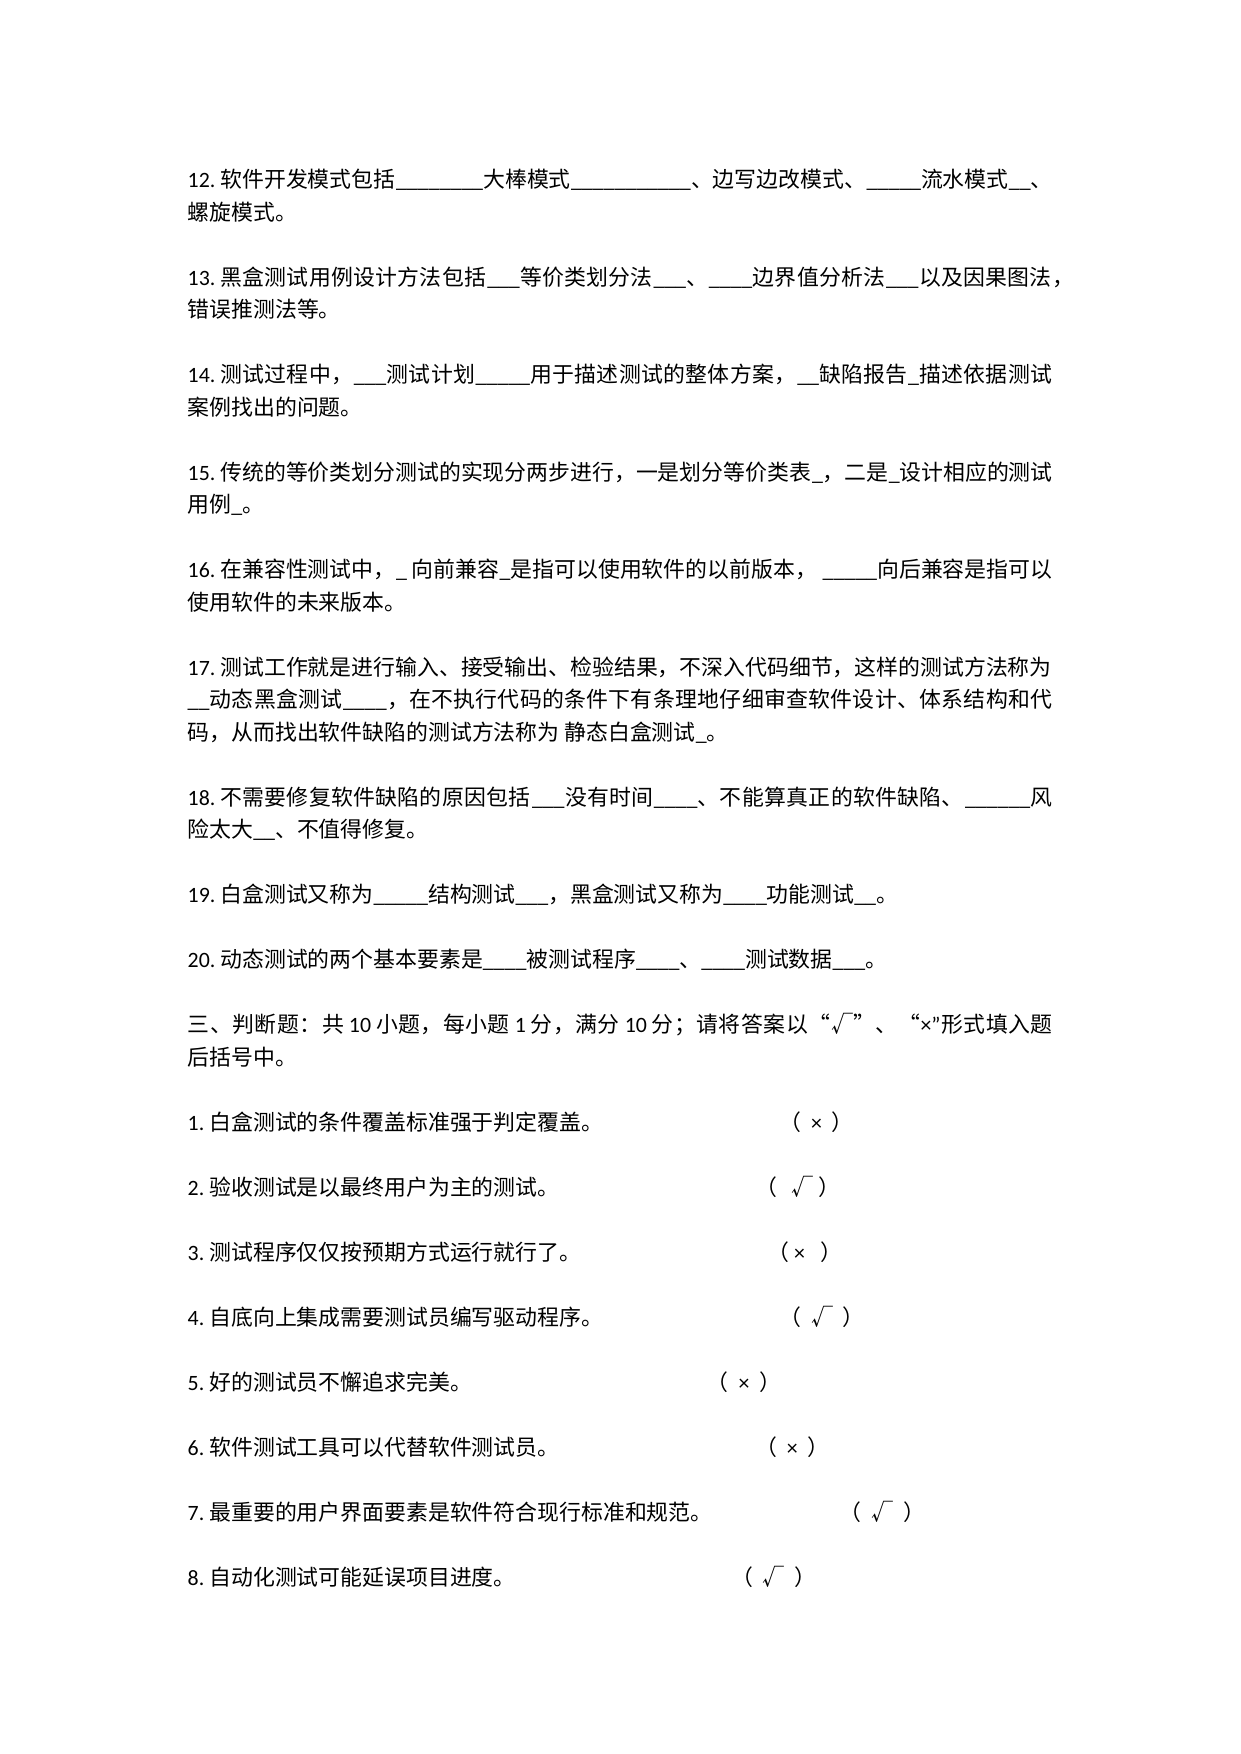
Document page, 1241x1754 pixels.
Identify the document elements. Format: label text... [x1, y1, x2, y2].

text 14. 测试过程中，___测试计划_____用于描述测试的整体方案，__缺陷报告_描述依据测试案例找出的问题。 [187, 357, 1053, 422]
text 20. 动态测试的两个基本要素是____被测试程序____、____测试数据___。 [187, 942, 1053, 974]
text 2. 验收测试是以最终用户为主的测试。 （ √ ） [187, 1169, 1053, 1202]
text 6. 软件测试工具可以代替软件测试员。 （ × ） [187, 1429, 1053, 1462]
text 18. 不需要修复软件缺陷的原因包括___没有时间____、不能算真正的软件缺陷、______风险太大__、不值得修复。 [187, 779, 1053, 844]
text 1. 白盒测试的条件覆盖标准强于判定覆盖。 （ × ） [187, 1104, 1053, 1137]
text 13. 黑盒测试用例设计方法包括___等价类划分法___、____边界值分析法___以及因果图法，错误推测法等。 [187, 259, 1053, 324]
text 16. 在兼容性测试中，_ 向前兼容_是指可以使用软件的以前版本， _____向后兼容是指可以使用软件的未来版本。 [187, 552, 1053, 617]
text 7. 最重要的用户界面要素是软件符合现行标准和规范。 （ √ ） [187, 1494, 1053, 1527]
text 5. 好的测试员不懈追求完美。 （ × ） [187, 1364, 1053, 1397]
text 三、判断题：共10小题，每小题1分，满分10分；请将答案以“√”、“×”形式填入题后括号中。 [187, 1007, 1053, 1072]
text 15. 传统的等价类划分测试的实现分两步进行，一是划分等价类表_，二是_设计相应的测试用例_。 [187, 454, 1053, 519]
text 17. 测试工作就是进行输入、接受输出、检验结果，不深入代码细节，这样的测试方法称为__动态黑盒测试____，在不执行代码的条件下有条理地仔细审查软件设计、体系结构和代码，从而找出软件缺陷的测试方法称为 静态白盒测试_。 [187, 649, 1053, 747]
text 12. 软件开发模式包括________大棒模式___________、边写边改模式、_____流水模式__、螺旋模式。 [187, 162, 1053, 227]
text 8. 自动化测试可能延误项目进度。 （ √ ） [187, 1559, 1053, 1592]
text 19. 白盒测试又称为_____结构测试___，黑盒测试又称为____功能测试__。 [187, 877, 1053, 909]
text 3. 测试程序仅仅按预期方式运行就行了。 （ × ） [187, 1234, 1053, 1267]
text 4. 自底向上集成需要测试员编写驱动程序。 （ √ ） [187, 1299, 1053, 1332]
